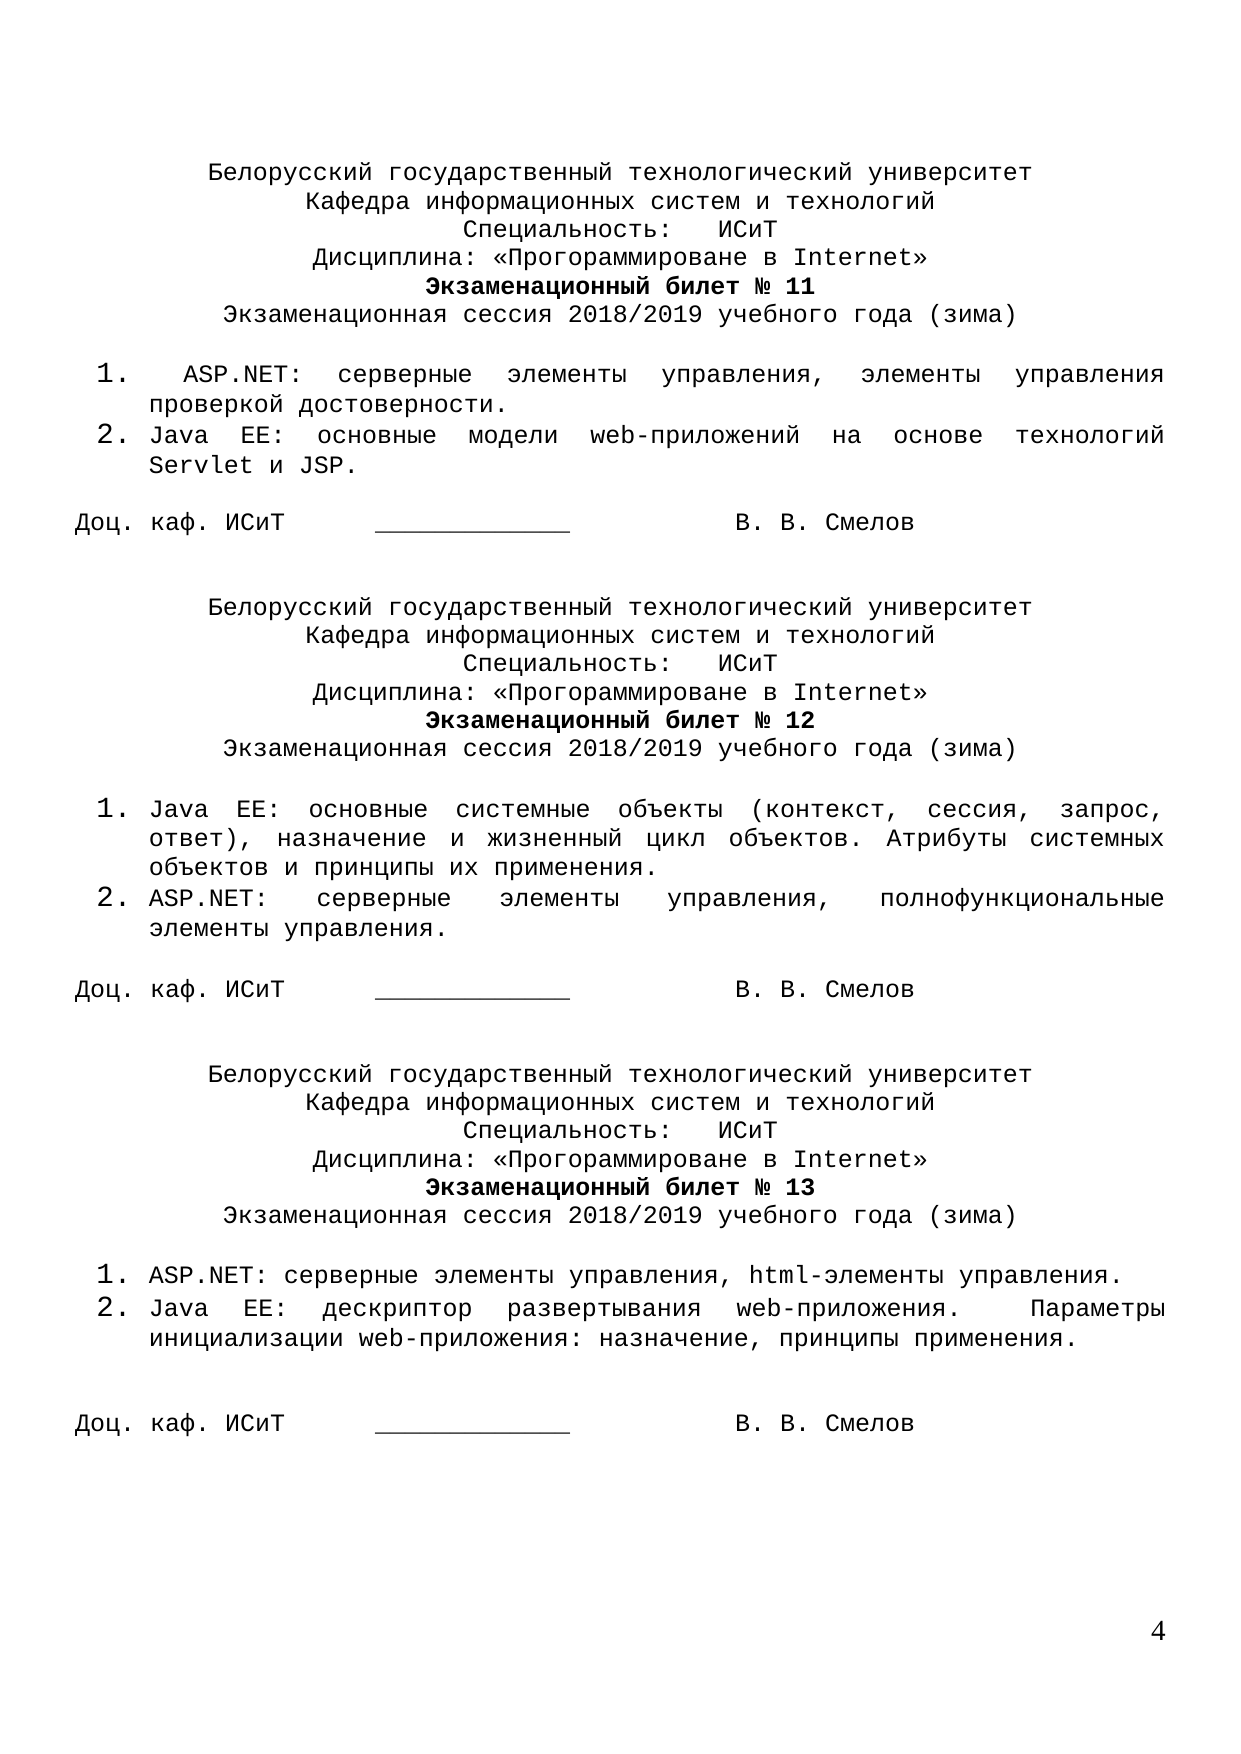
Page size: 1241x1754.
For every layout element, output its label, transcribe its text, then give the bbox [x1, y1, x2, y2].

text Специальность: ИСиТ [75, 217, 1165, 245]
text Дисциплина: «Прогораммироване в Internet» [75, 245, 1165, 273]
text Экзаменационный билет № 11 [75, 273, 1165, 302]
text Экзаменационная сессия 2018/2019 учебного года (зима) [75, 302, 1165, 330]
text Кафедра информационных систем и технологий [75, 1089, 1165, 1118]
list ASP.NET: серверные элементы управления, элементы управления проверкой достоверности. [149, 358, 1165, 420]
text Экзаменационный билет № 12 [75, 708, 1165, 736]
text Специальность: ИСиТ [75, 1118, 1165, 1146]
text Доц. каф. ИСиТ _____________ В. В. Смелов [75, 509, 1165, 538]
list ASP.NET: серверные элементы управления, полнофункциональные элементы управления. [149, 882, 1165, 944]
text Белорусский государственный технологический университет [75, 160, 1165, 188]
text Кафедра информационных систем и технологий [75, 188, 1165, 217]
text Доц. каф. ИСиТ _____________ В. В. Смелов [75, 1411, 1165, 1439]
text Дисциплина: «Прогораммироване в Internet» [75, 679, 1165, 708]
text Экзаменационный билет № 13 [75, 1174, 1165, 1203]
text Экзаменационная сессия 2018/2019 учебного года (зима) [75, 736, 1165, 764]
list Java EE: основные модели web-приложений на основе технологий Servlet и JSP. [149, 420, 1165, 481]
list Java EE: дескриптор развертывания web-приложения. Параметры инициализации web-приложения: назначение, принципы применения. [149, 1293, 1165, 1354]
text Кафедра информационных систем и технологий [75, 623, 1165, 651]
list ASP.NET: серверные элементы управления, html-элементы управления. [149, 1259, 1165, 1293]
text Доц. каф. ИСиТ _____________ В. В. Смелов [75, 976, 1165, 1004]
text Экзаменационная сессия 2018/2019 учебного года (зима) [75, 1203, 1165, 1231]
text Специальность: ИСиТ [75, 651, 1165, 679]
text Дисциплина: «Прогораммироване в Internet» [75, 1146, 1165, 1174]
text Белорусский государственный технологический университет [75, 594, 1165, 623]
text Белорусский государственный технологический университет [75, 1061, 1165, 1089]
list Java EE: основные системные объекты (контекст, сессия, запрос, ответ), назначение и жизненный цикл объектов. Атрибуты системных объектов и принципы их применения. [149, 793, 1165, 882]
